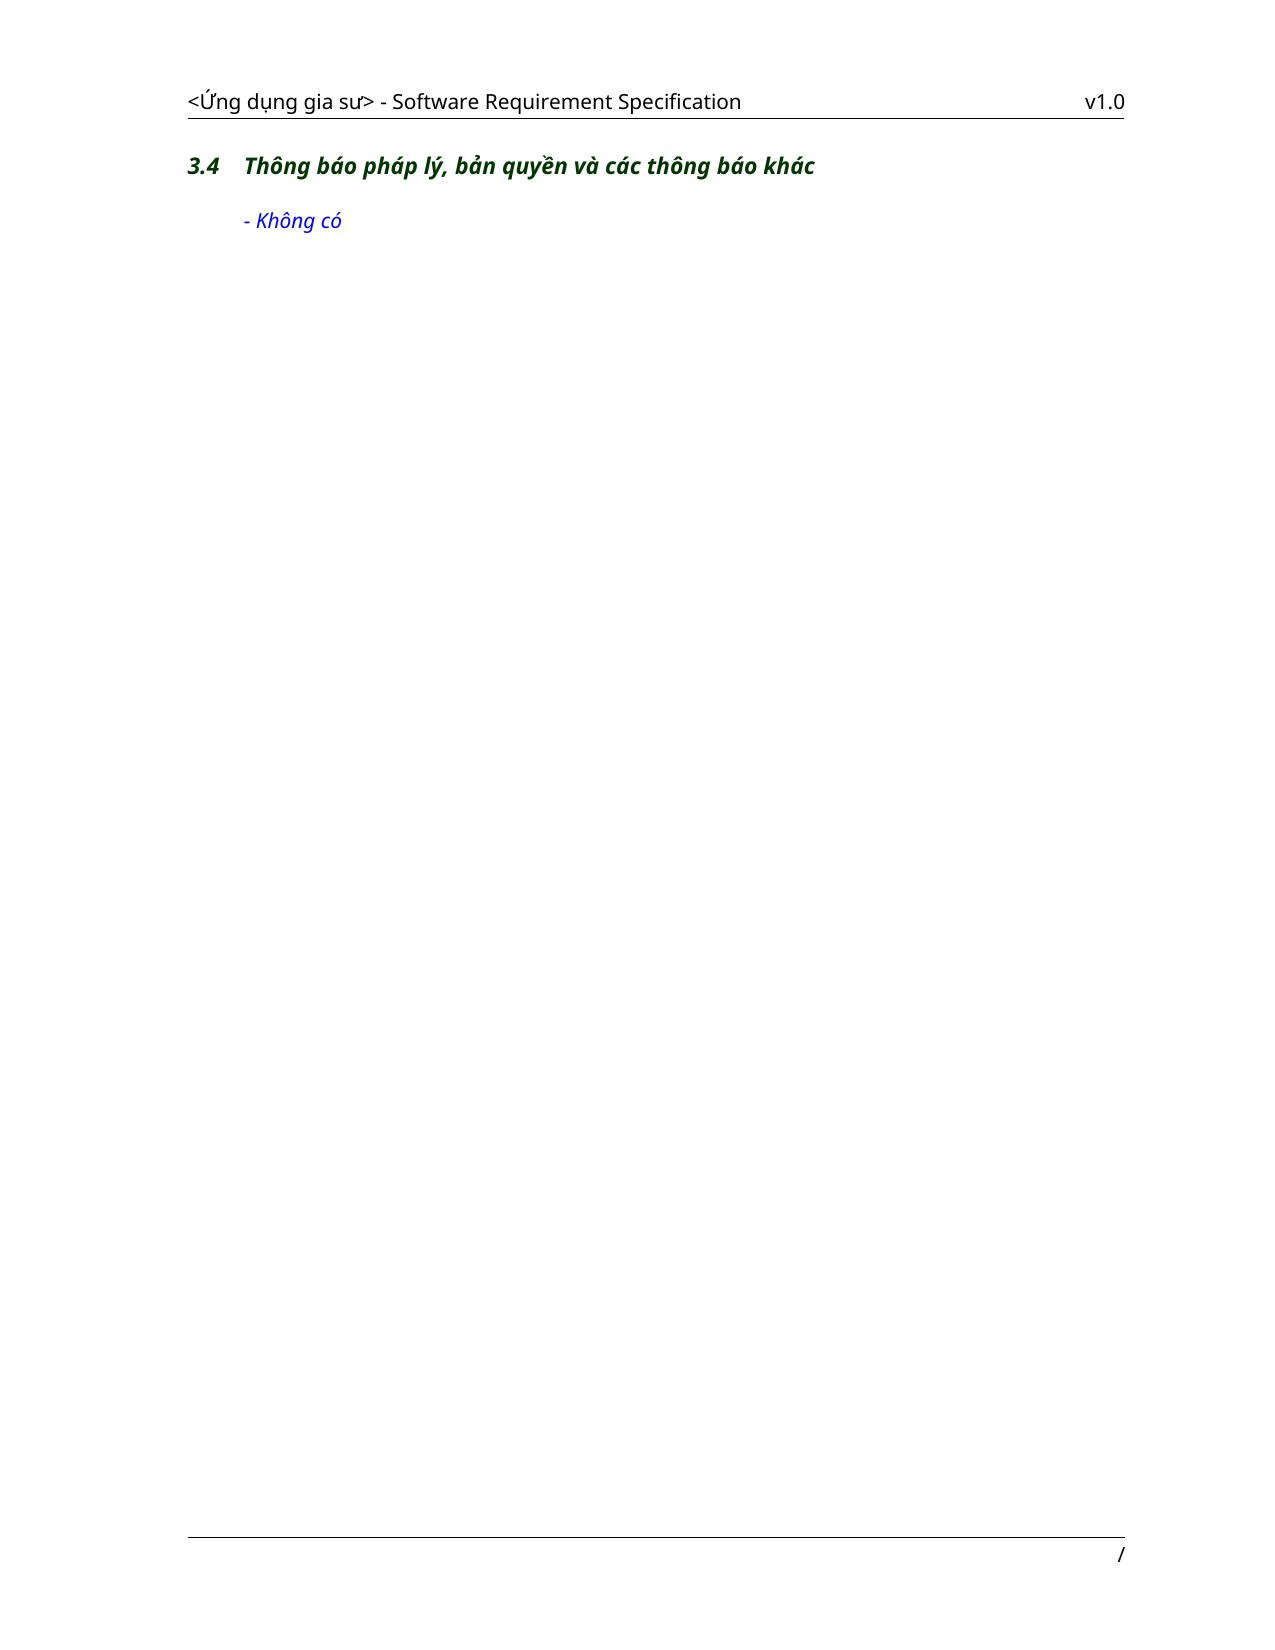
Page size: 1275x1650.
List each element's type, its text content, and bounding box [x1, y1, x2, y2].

subtitle Thông báo pháp lý, bản quyền và các thông báo khác [187, 150, 1125, 181]
text - Không có [244, 206, 1125, 235]
